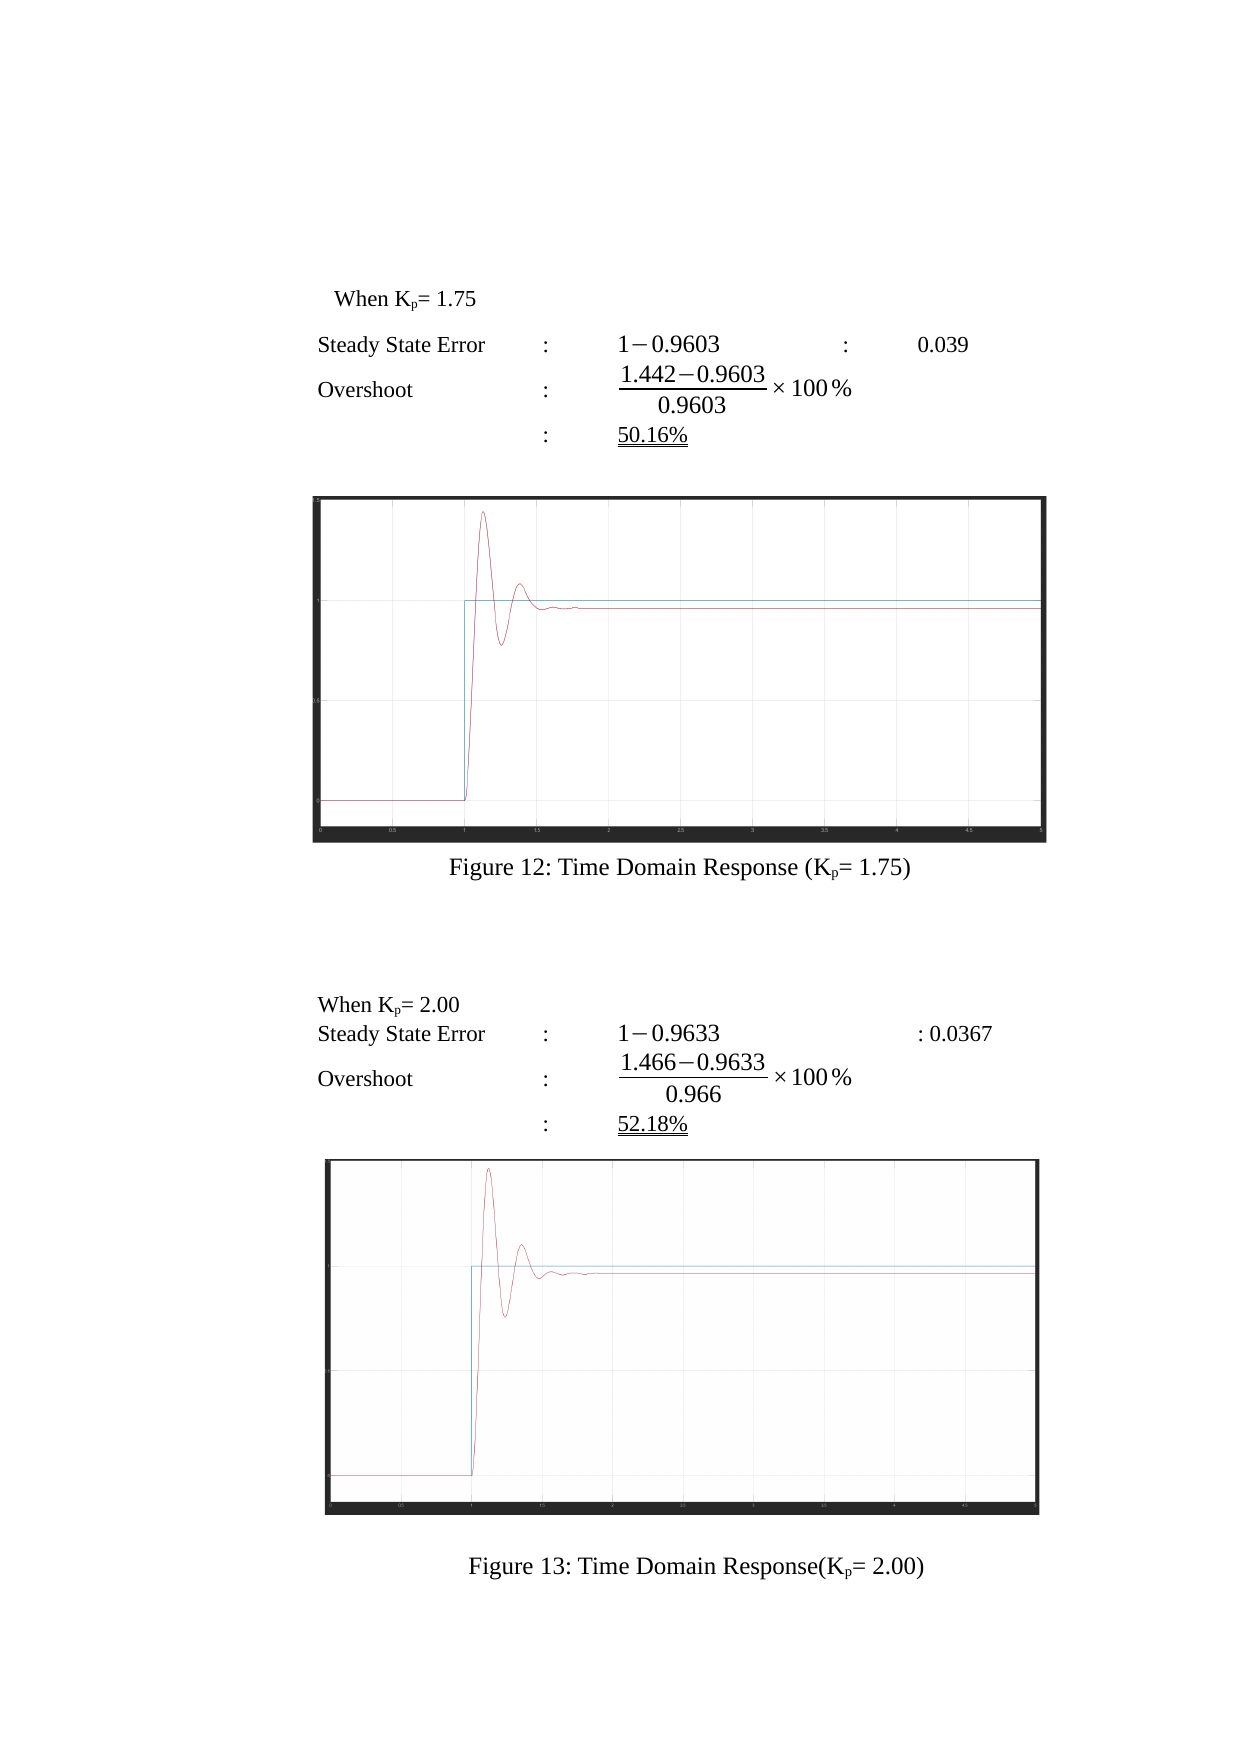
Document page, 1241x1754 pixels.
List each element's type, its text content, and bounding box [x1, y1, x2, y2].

list When Kp= 2.00 [317, 991, 1090, 1017]
list Overshoot : [317, 1049, 1090, 1108]
list Steady State Error : : 0.039 [317, 330, 1090, 358]
picture [312, 496, 1047, 843]
list Steady State Error : : 0.0367 [317, 1019, 1090, 1047]
picture [324, 1159, 1040, 1515]
text When Kp= 1.75 [242, 285, 1090, 312]
list Overshoot : [317, 360, 1090, 419]
list : 50.16% [317, 421, 1090, 447]
list : 52.18% [317, 1110, 1090, 1136]
